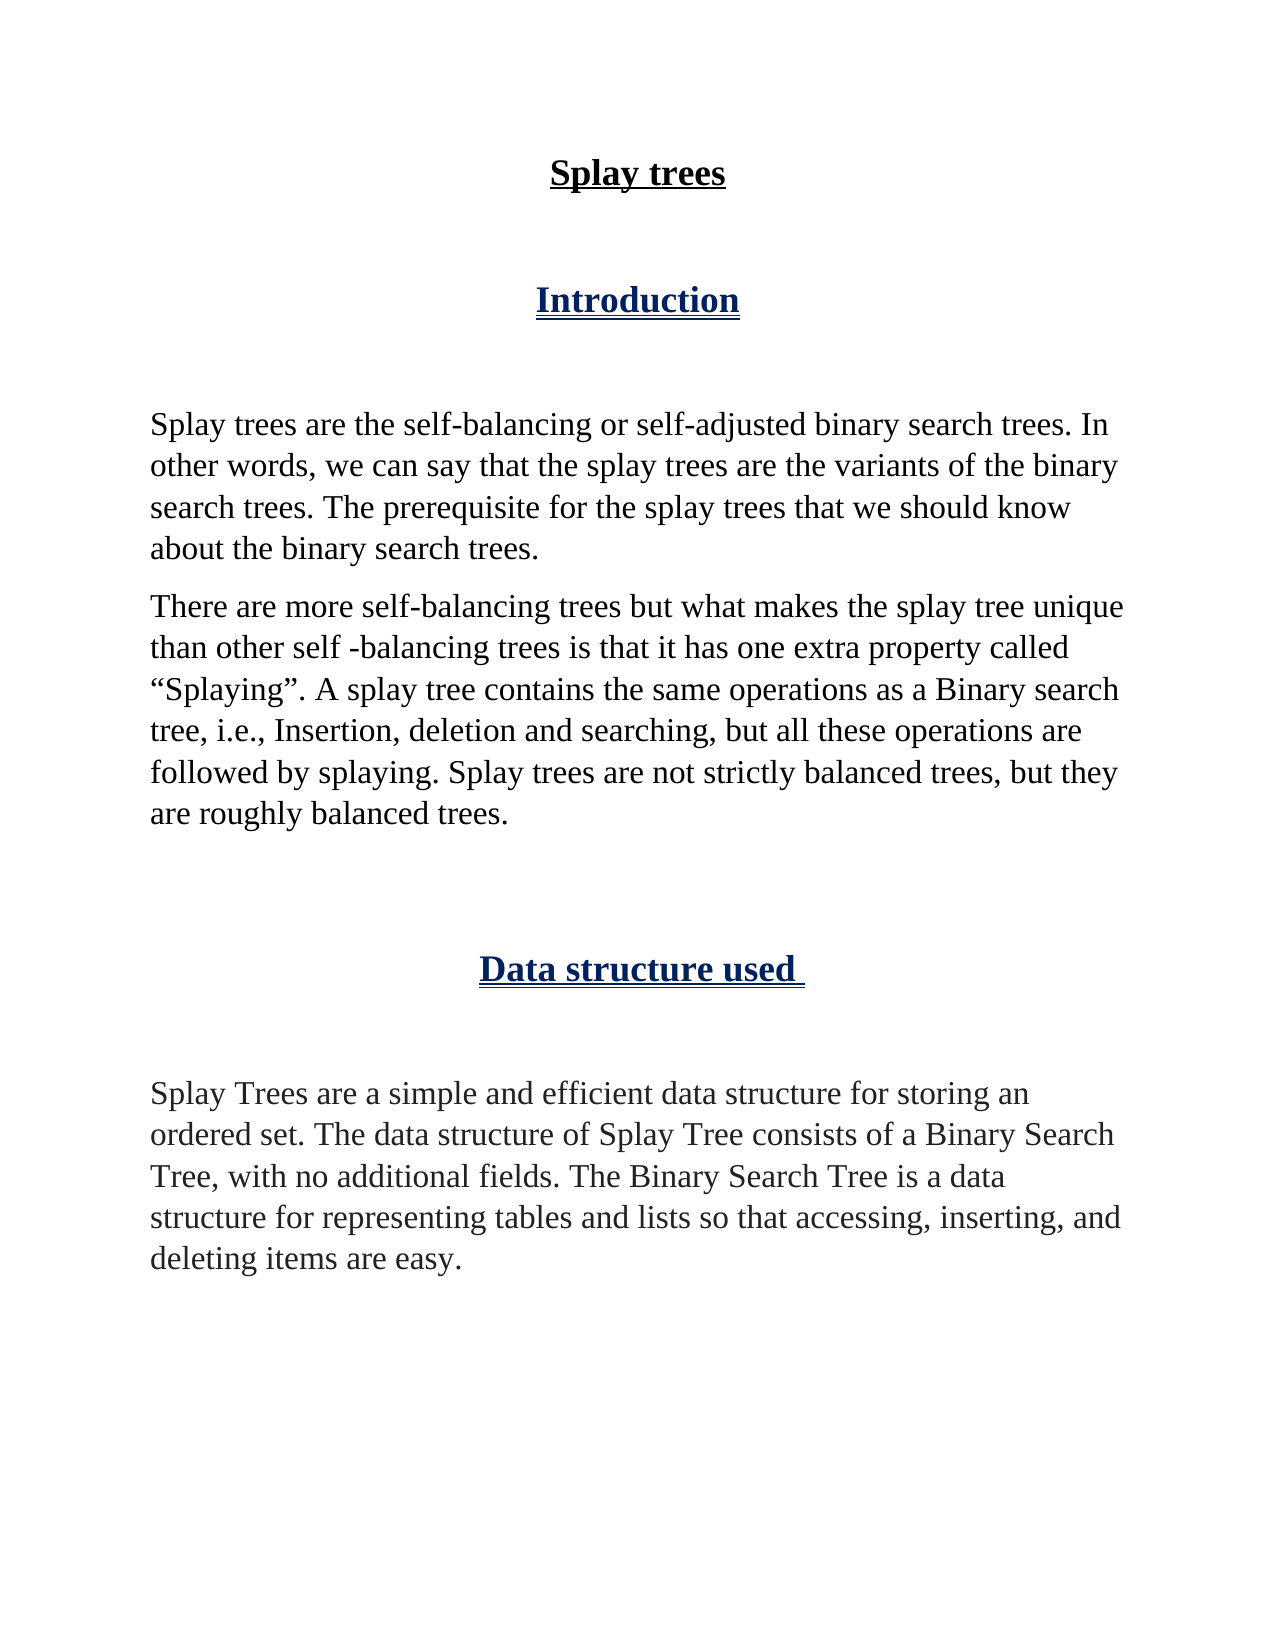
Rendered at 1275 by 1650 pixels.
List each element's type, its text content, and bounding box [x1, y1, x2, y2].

text Data structure used [150, 947, 1125, 990]
text There are more self-balancing trees but what makes the splay tree unique than other self -balancing trees is that it has one extra property called “Splaying”. A splay tree contains the same operations as a Binary search tree, i.e., Insertion, deletion and searching, but all these operations are followed by splaying. Splay trees are not strictly balanced trees, but they are roughly balanced trees. [150, 586, 1125, 832]
text Splay Trees are a simple and efficient data structure for storing an ordered set. The data structure of Splay Tree consists of a Binary Search Tree, with no additional fields. The Binary Search Tree is a data structure for representing tables and lists so that accessing, inserting, and deleting items are easy. [150, 1073, 1125, 1277]
text Splay trees [150, 150, 1125, 193]
text Introduction [150, 278, 1125, 321]
text Splay trees are the self-balancing or self-adjusted binary search trees. In other words, we can say that the splay trees are the variants of the binary search trees. The prerequisite for the splay trees that we should know about the binary search trees. [150, 404, 1125, 567]
